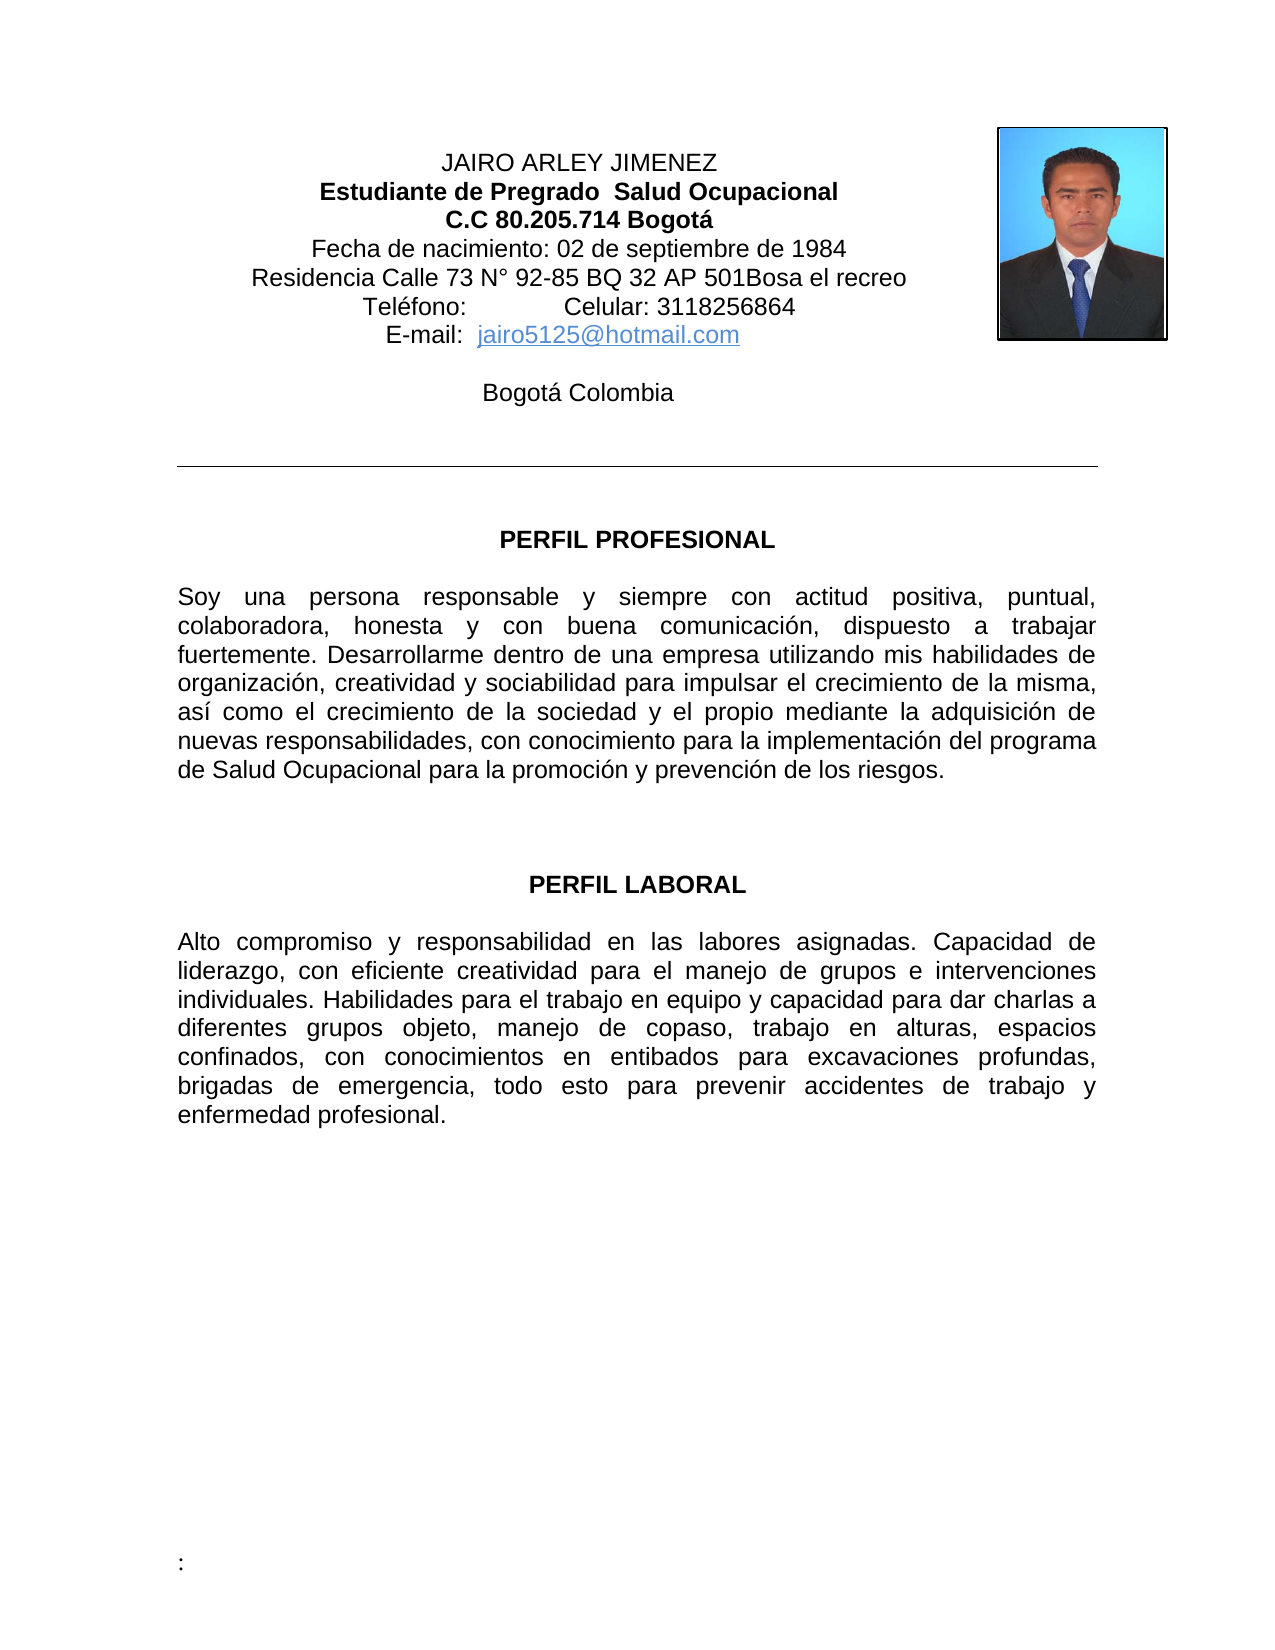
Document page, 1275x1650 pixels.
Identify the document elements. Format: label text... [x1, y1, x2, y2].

text Fecha de nacimiento: 02 de septiembre de 1984 [177, 234, 1000, 263]
text JAIRO ARLEY JIMENEZ [177, 148, 1000, 176]
text Residencia Calle 73 N° 92-85 BQ 32 AP 501Bosa el recreo [177, 263, 1000, 291]
text PERFIL PROFESIONAL [177, 524, 1098, 553]
text Soy una persona responsable y siempre con actitud positiva, puntual, colaboradora, honesta y con buena comunicación, dispuesto a trabajar fuertemente. Desarrollarme dentro de una empresa utilizando mis habilidades de organización, creatividad y sociabilidad para impulsar el crecimiento de la misma, así como el crecimiento de la sociedad y el propio mediante la adquisición de nuevas responsabilidades, con conocimiento para la implementación del programa de Salud Ocupacional para la promoción y prevención de los riesgos. [177, 582, 1098, 783]
text Alto compromiso y responsabilidad en las labores asignadas. Capacidad de liderazgo, con eficiente creatividad para el manejo de grupos e intervenciones individuales. Habilidades para el trabajo en equipo y capacidad para dar charlas a diferentes grupos objeto, manejo de copaso, trabajo en alturas, espacios confinados, con conocimientos en entibados para excavaciones profundas, brigadas de emergencia, todo esto para prevenir accidentes de trabajo y enfermedad profesional. [177, 927, 1098, 1128]
text C.C 80.205.714 Bogotá [177, 205, 1000, 234]
text Estudiante de Pregrado Salud Ocupacional [177, 176, 1000, 205]
text Teléfono: Celular: 3118256864 [177, 291, 1000, 320]
text Bogotá Colombia [177, 378, 1098, 406]
text PERFIL LABORAL [177, 869, 1098, 898]
text E-mail: jairo5125@hotmail.com [177, 320, 1098, 349]
picture [1000, 128, 1164, 338]
